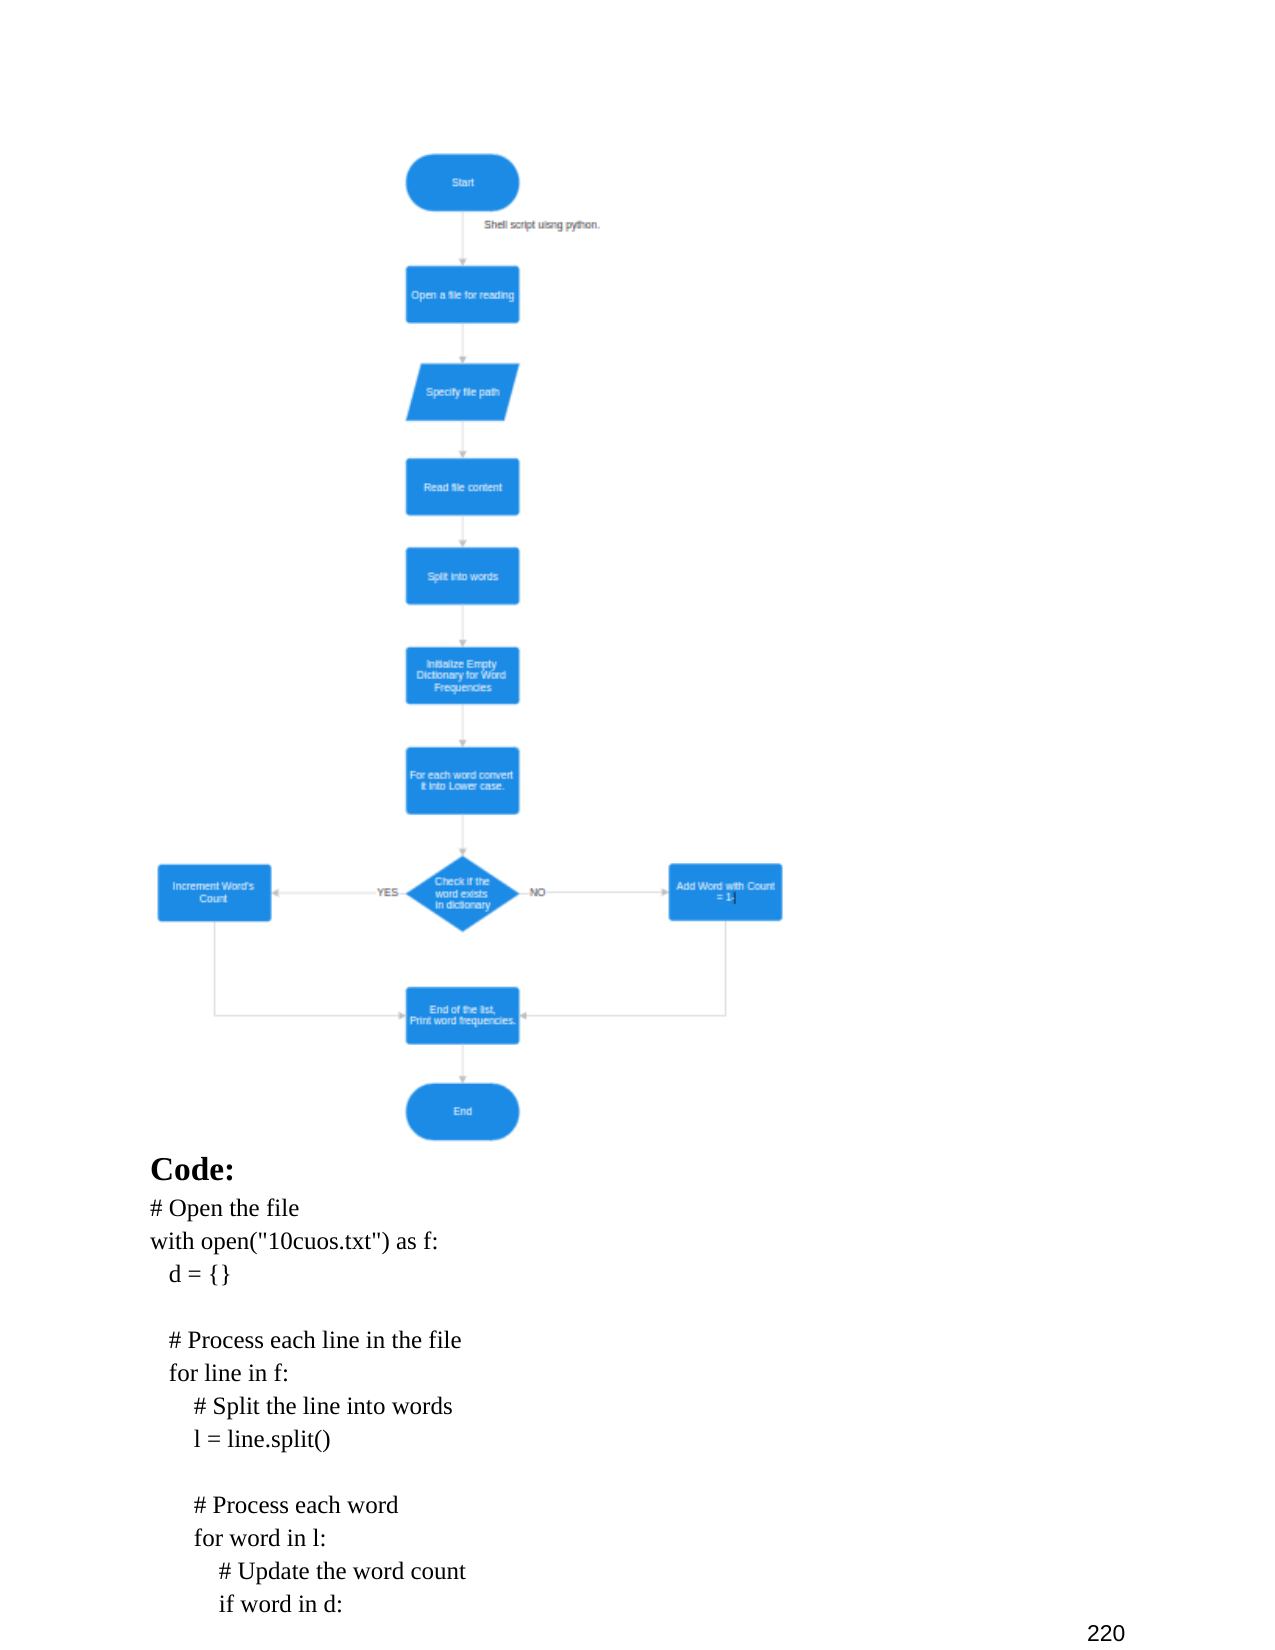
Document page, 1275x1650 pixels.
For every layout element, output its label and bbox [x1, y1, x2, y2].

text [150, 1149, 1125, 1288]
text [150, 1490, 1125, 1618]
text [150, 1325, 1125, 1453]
picture [150, 149, 786, 1145]
